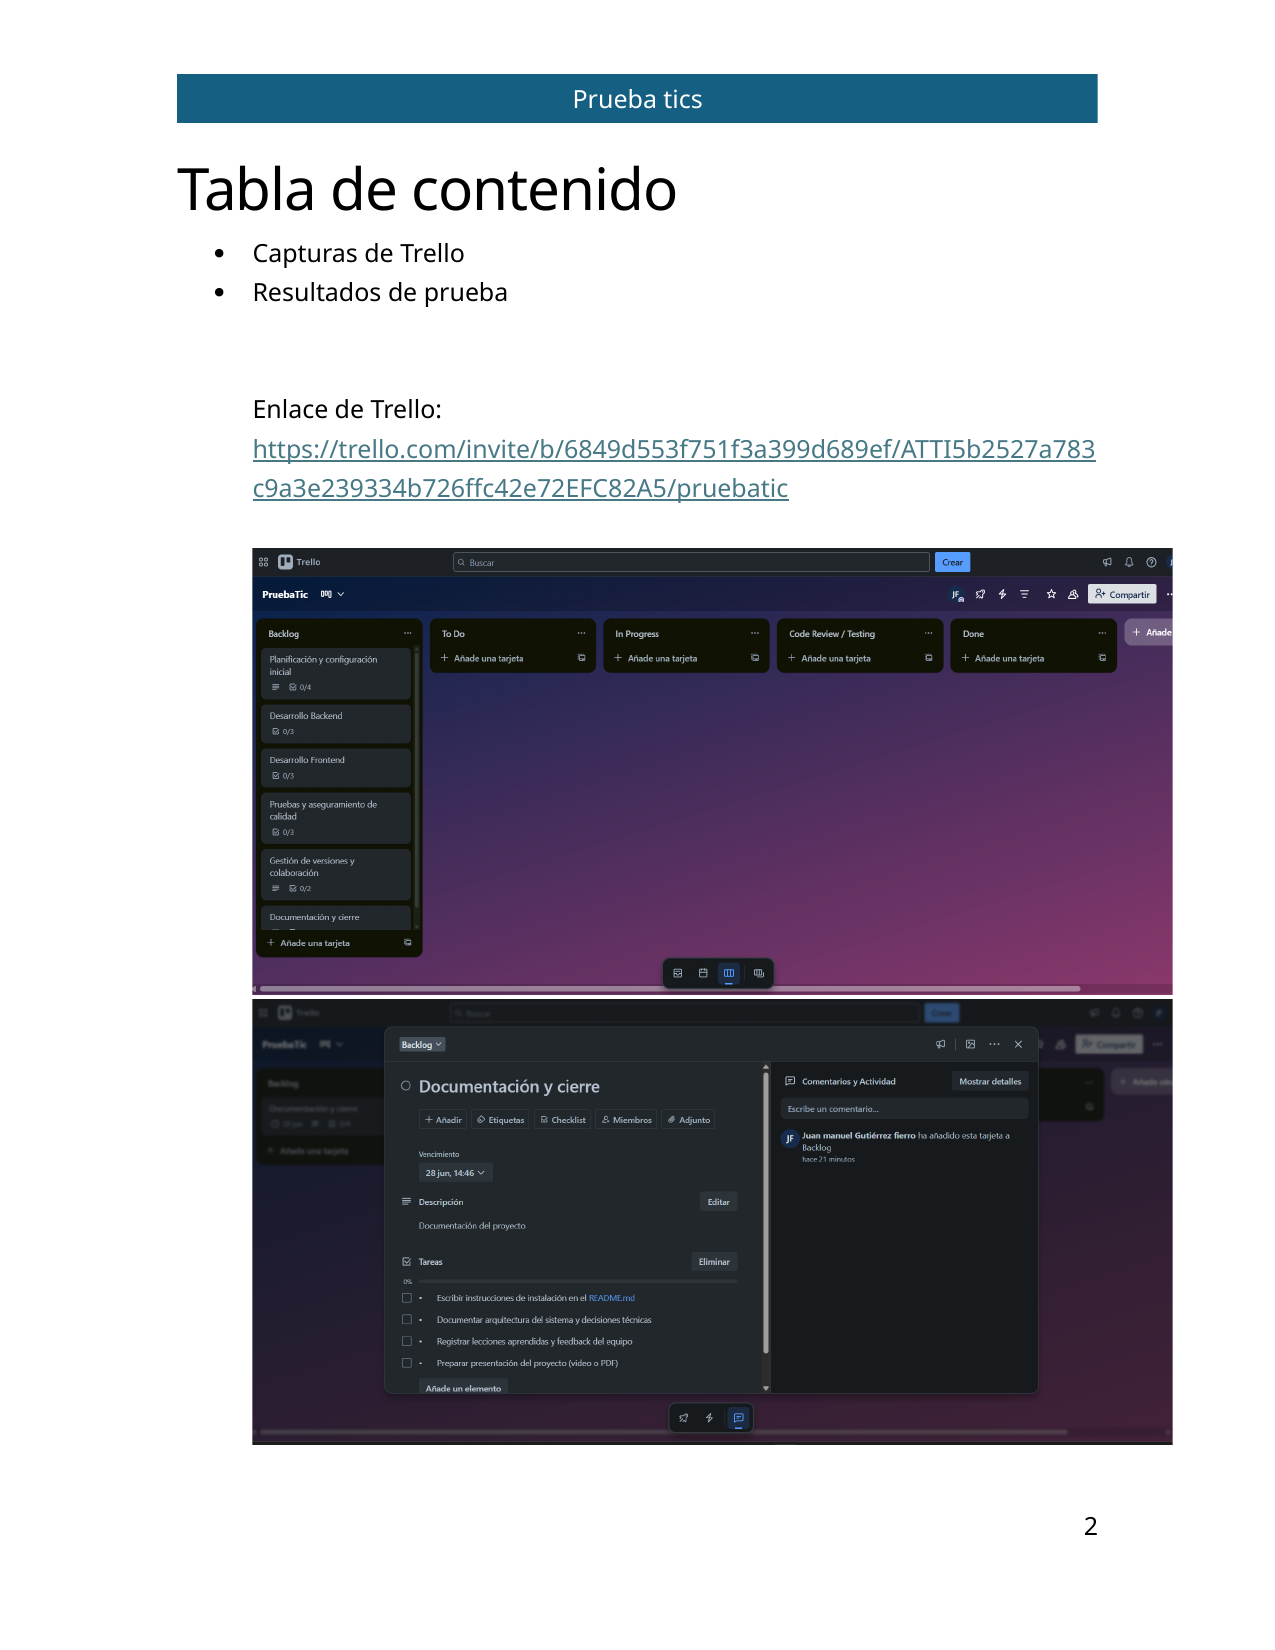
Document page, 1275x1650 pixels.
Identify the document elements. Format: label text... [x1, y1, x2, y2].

title Tabla de contenido [177, 148, 1098, 227]
list Capturas de Trello [215, 235, 1098, 269]
list Enlace de Trello: https://trello.com/invite/b/6849d553f751f3a399d689ef/ATTI5b2527a783c9a3e239334b726ffc42e72EFC82A5/pruebatic [252, 392, 1098, 504]
list Resultados de prueba [215, 274, 1098, 309]
picture [252, 548, 1173, 995]
picture [252, 999, 1173, 1445]
